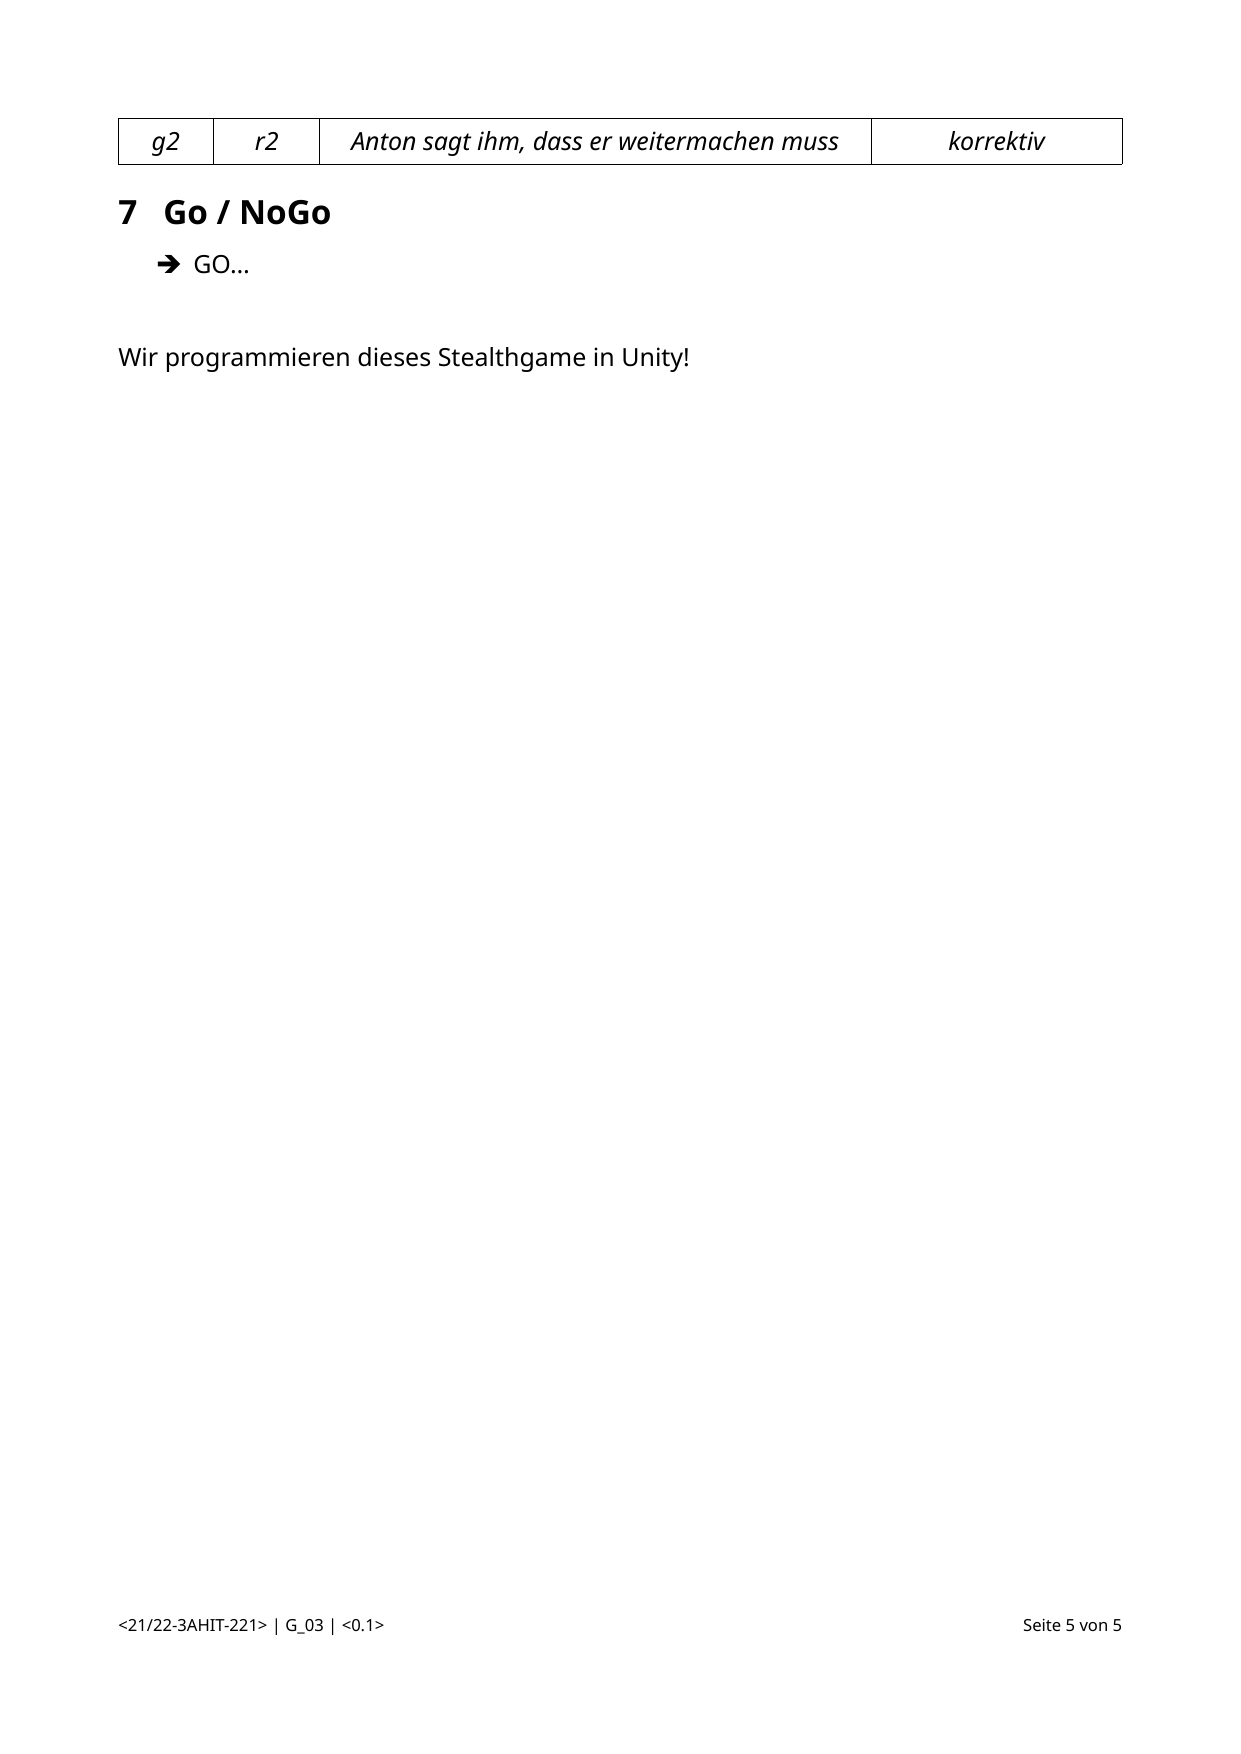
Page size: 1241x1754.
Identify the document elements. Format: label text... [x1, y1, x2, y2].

table_cell Anton sagt ihm, dass er weitermachen muss [320, 119, 871, 164]
subtitle Go / NoGo [118, 189, 1122, 234]
table_cell korrektiv [872, 119, 1122, 164]
list GO… [156, 247, 1122, 281]
text Wir programmieren dieses Stealthgame in Unity! [118, 340, 1122, 374]
table_cell r2 [214, 119, 319, 164]
table_cell g2 [119, 119, 213, 164]
